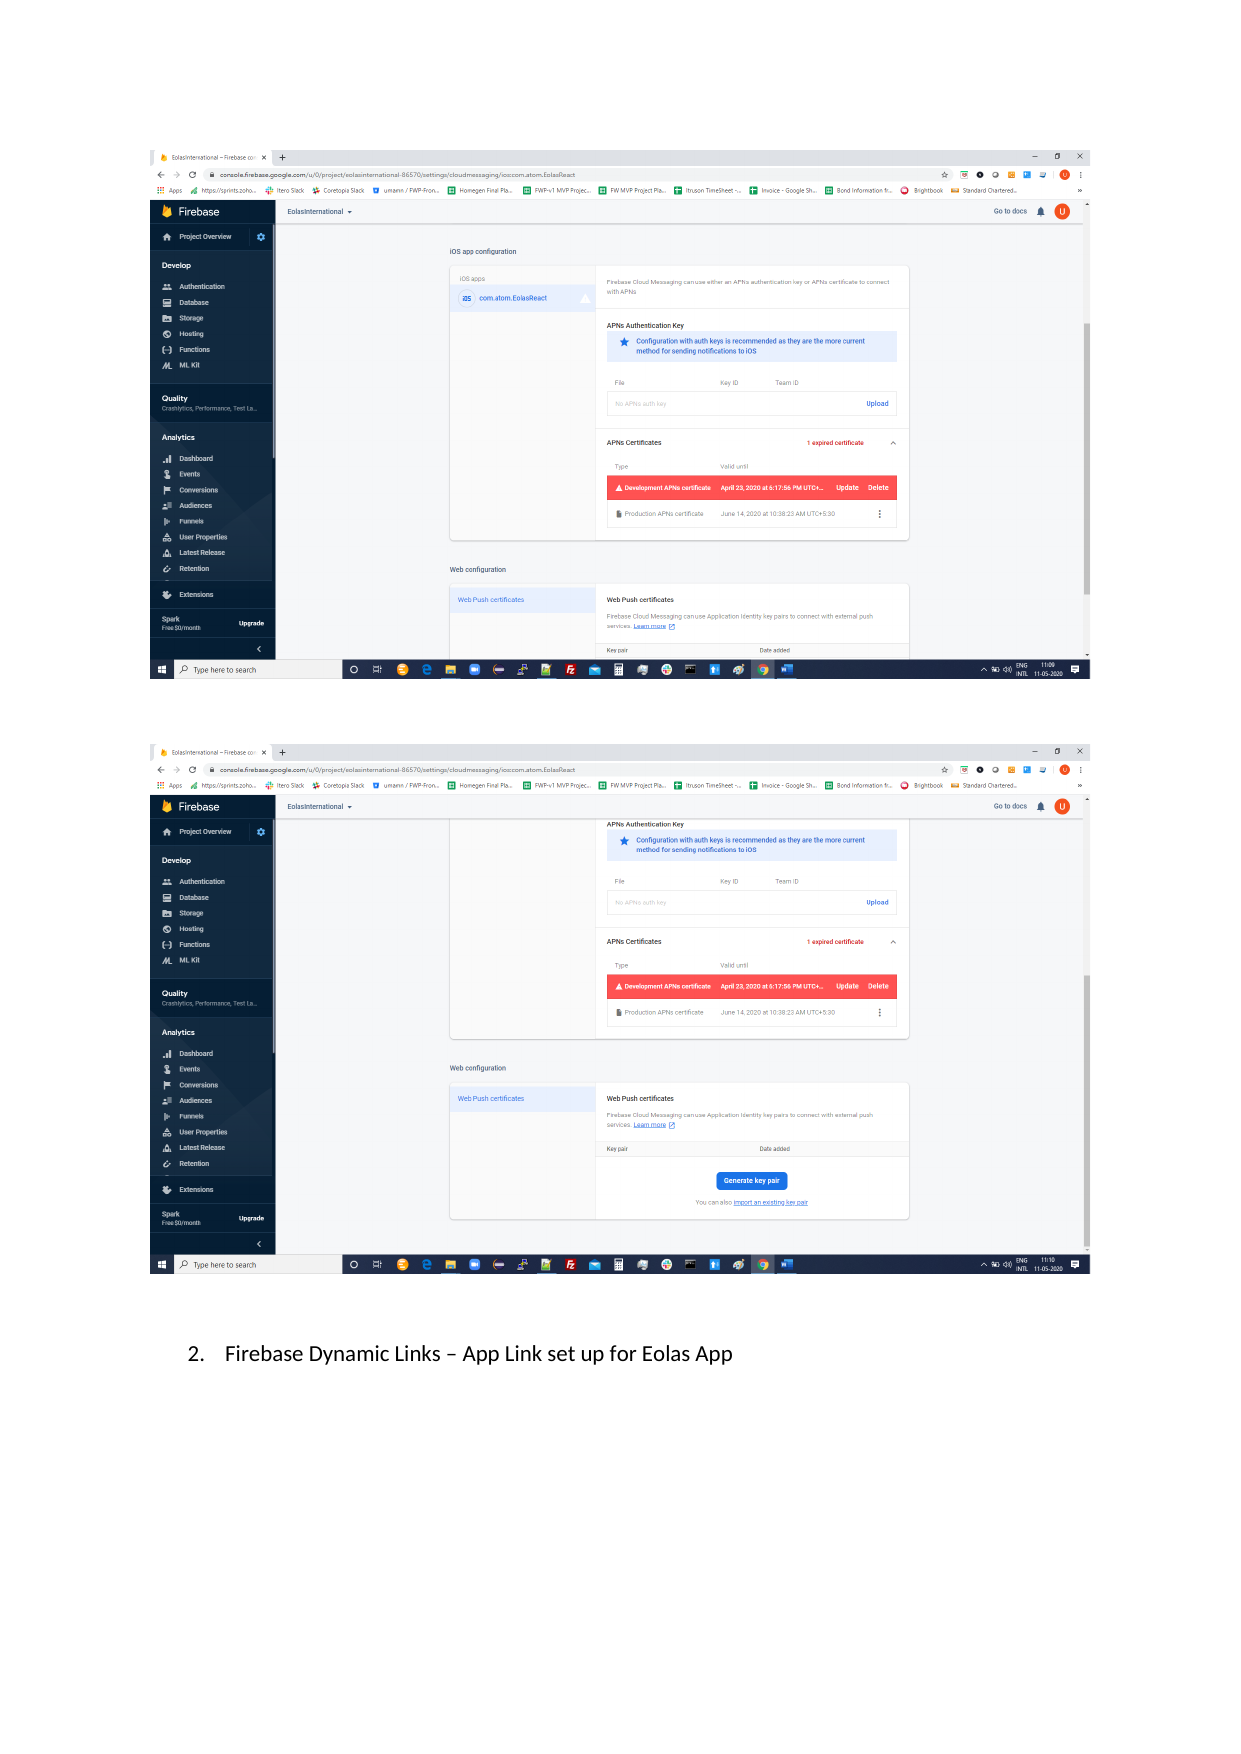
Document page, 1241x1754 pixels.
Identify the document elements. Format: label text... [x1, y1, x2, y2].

picture [150, 150, 1091, 679]
list Firebase Dynamic Links – App Link set up for Eolas App [187, 1339, 1090, 1367]
picture [150, 744, 1091, 1274]
